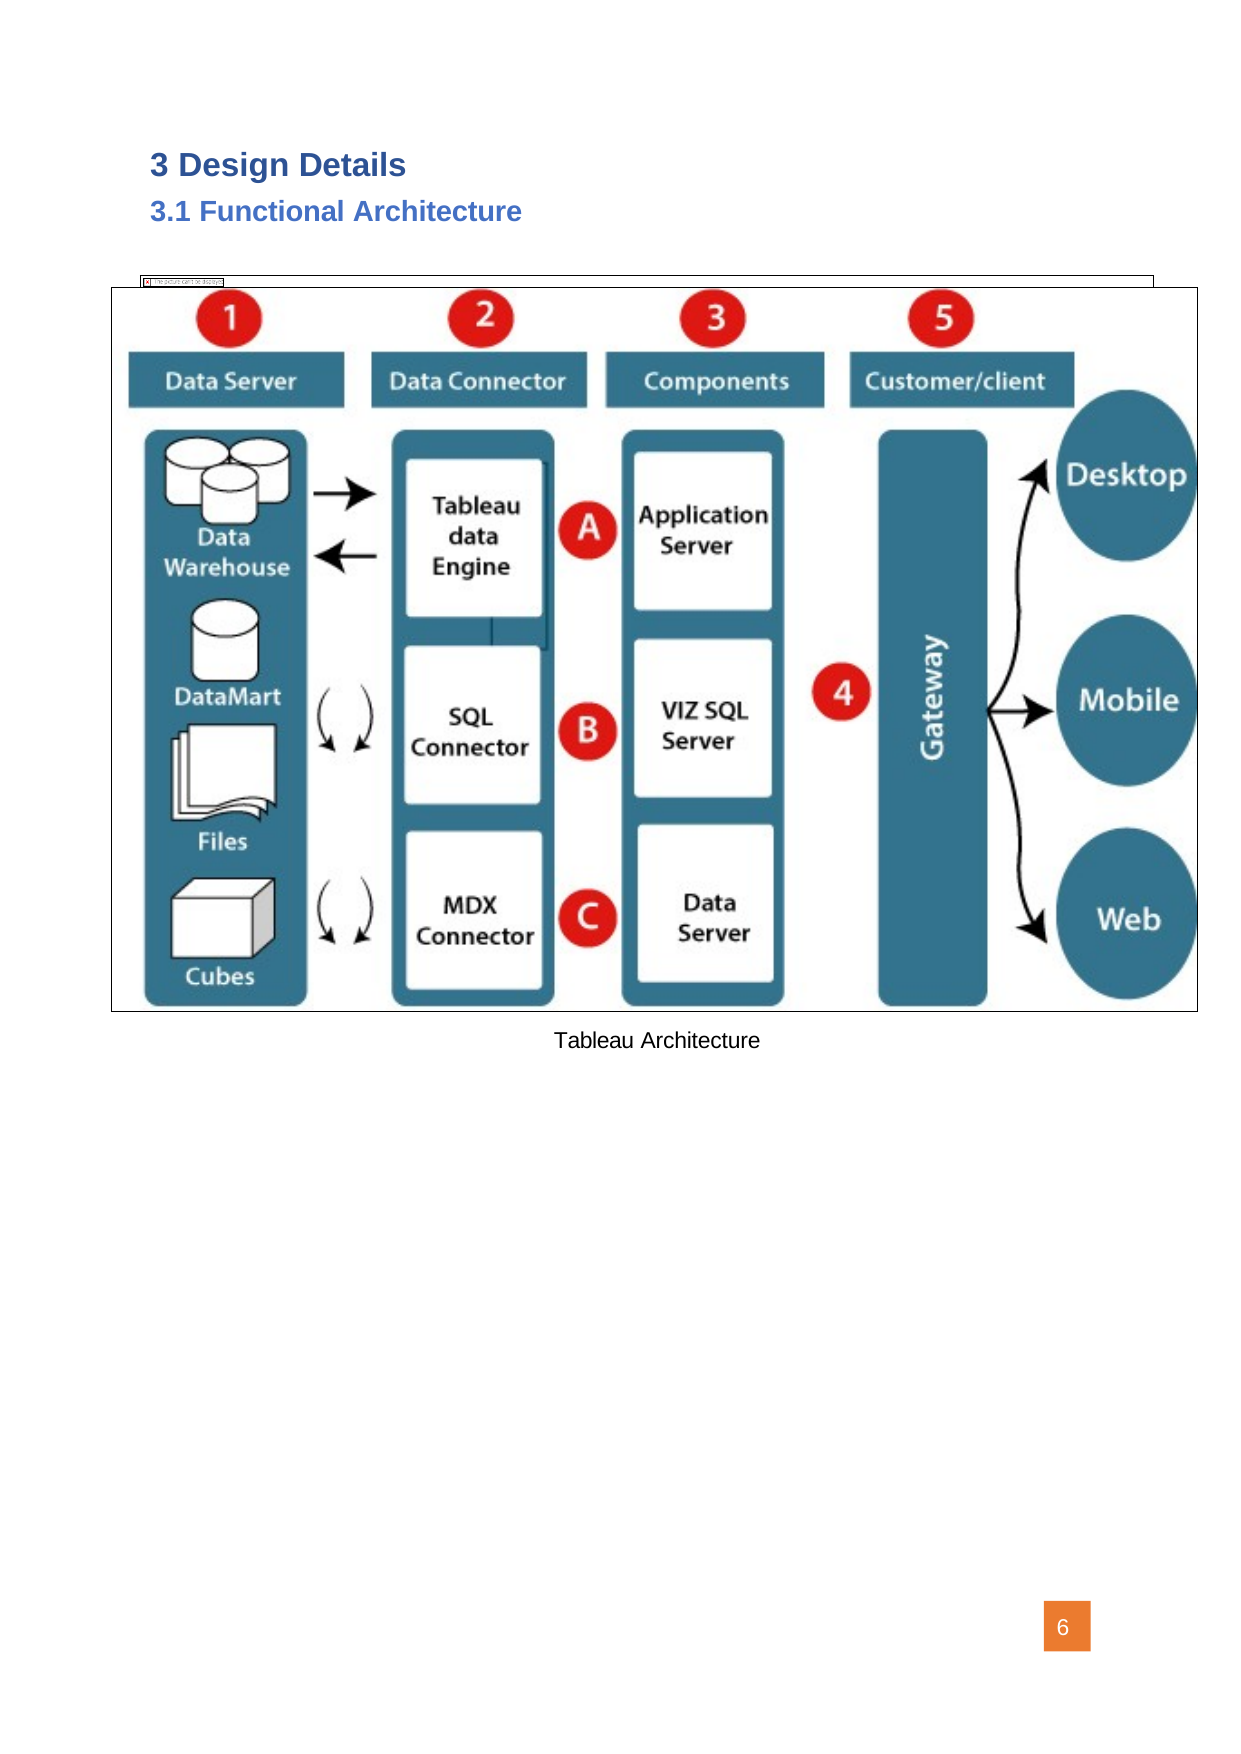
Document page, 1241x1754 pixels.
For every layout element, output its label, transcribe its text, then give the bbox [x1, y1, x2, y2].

text Tableau Architecture [304, 1027, 1010, 1053]
subtitle Functional Architecture [150, 194, 1167, 227]
subtitle Design Details [150, 145, 1167, 184]
picture [144, 279, 223, 286]
picture [112, 288, 1197, 1011]
